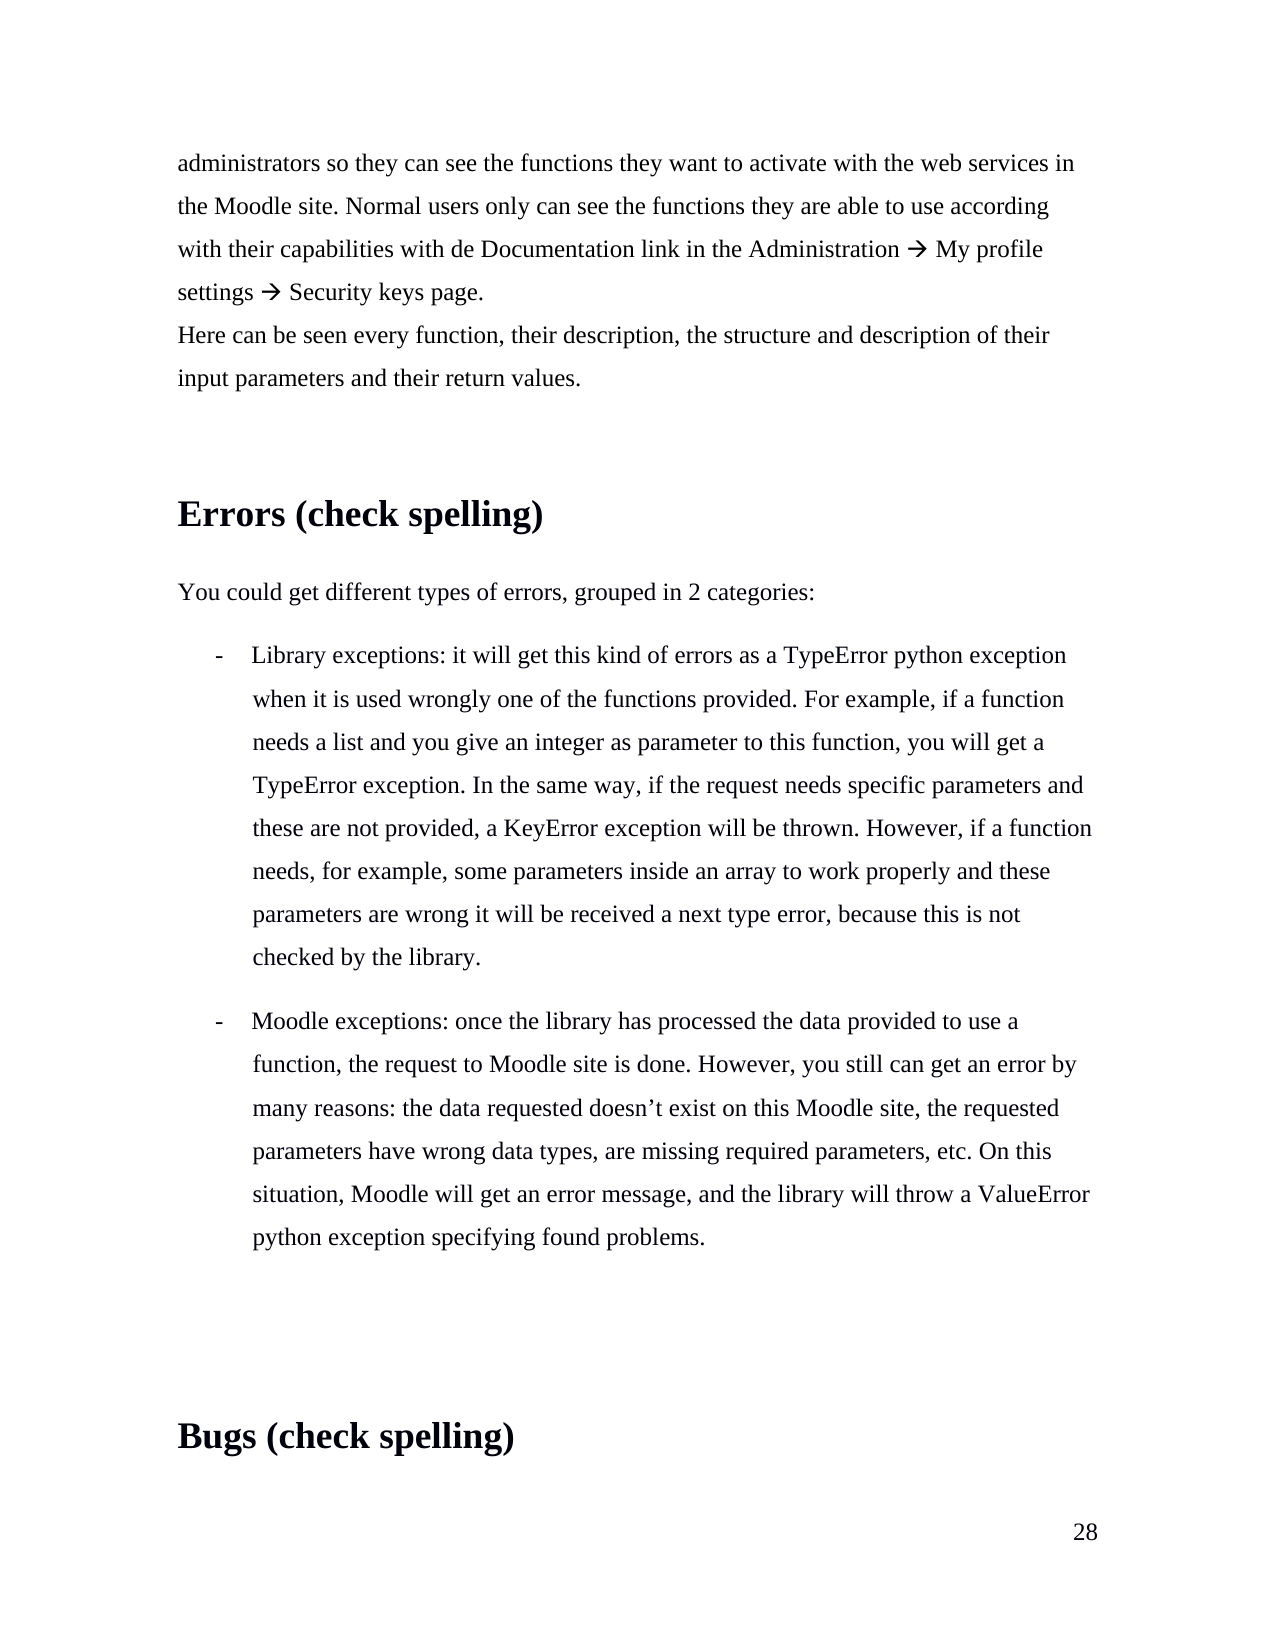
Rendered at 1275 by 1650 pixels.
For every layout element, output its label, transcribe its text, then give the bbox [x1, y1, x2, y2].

list Library exceptions: it will get this kind of errors as a TypeError python exception when it is used wrongly one of the functions provided. For example, if a function needs a list and you give an integer as parameter to this function, you will get a TypeError exception. In the same way, if the request needs specific parameters and these are not provided, a KeyError exception will be thrown. However, if a function needs, for example, some parameters inside an array to work properly and these parameters are wrong it will be received a next type error, because this is not checked by the library. [215, 641, 1098, 971]
text Errors (check spelling) [177, 491, 1098, 534]
text Bugs (check spelling) [177, 1414, 1098, 1457]
text You could get different types of errors, grouped in 2 categories: [177, 577, 1098, 605]
list Moodle exceptions: once the library has processed the data provided to use a function, the request to Moodle site is done. However, you still can get an error by many reasons: the data requested doesn’t exist on this Moodle site, the requested parameters have wrong data types, are missing required parameters, etc. On this situation, Moodle will get an error message, and the library will throw a ValueError python exception specifying found problems. [215, 1006, 1098, 1251]
